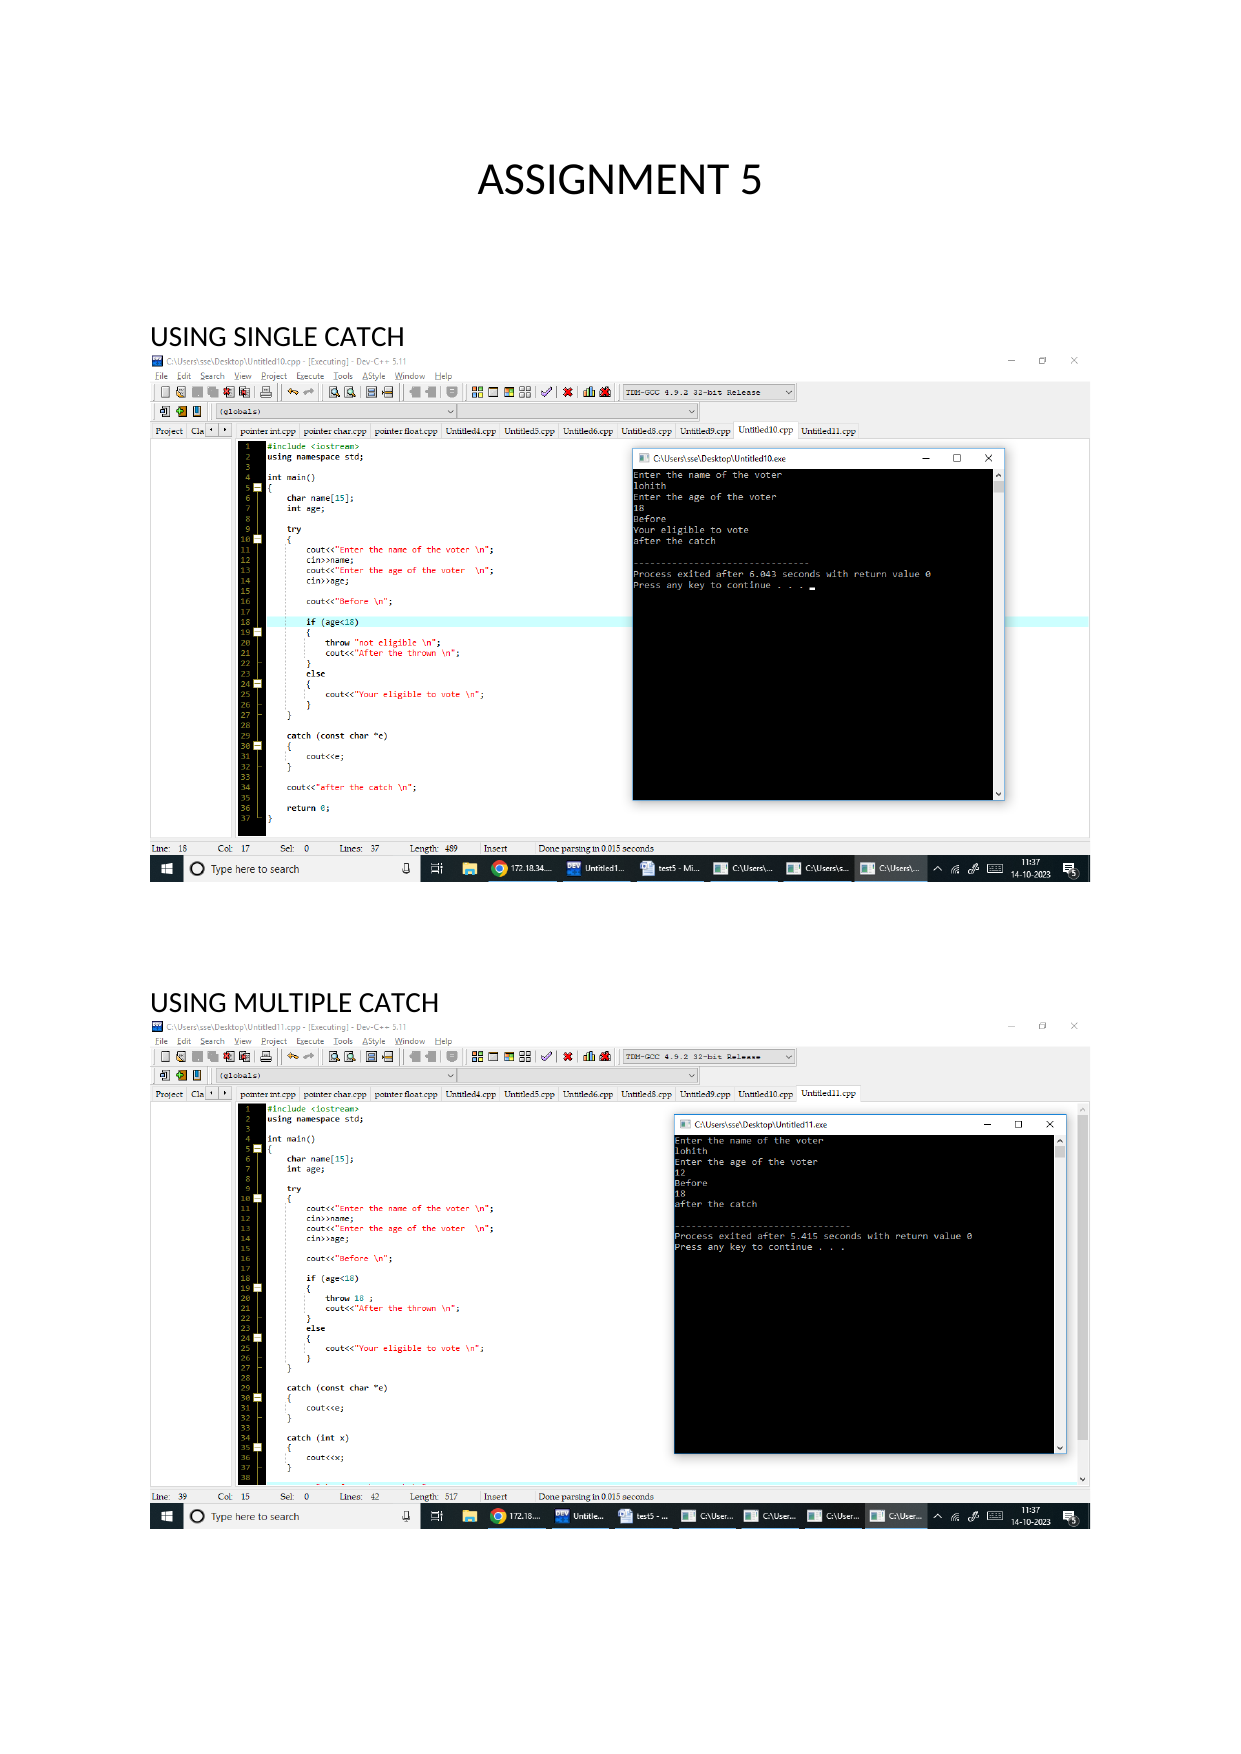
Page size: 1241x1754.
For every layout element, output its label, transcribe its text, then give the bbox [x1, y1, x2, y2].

text USING MULTIPLE CATCH [150, 984, 1090, 1019]
picture [150, 353, 1091, 882]
text ASSIGNMENT 5 [150, 150, 1090, 206]
text USING SINGLE CATCH [150, 318, 1090, 353]
picture [150, 1019, 1091, 1529]
